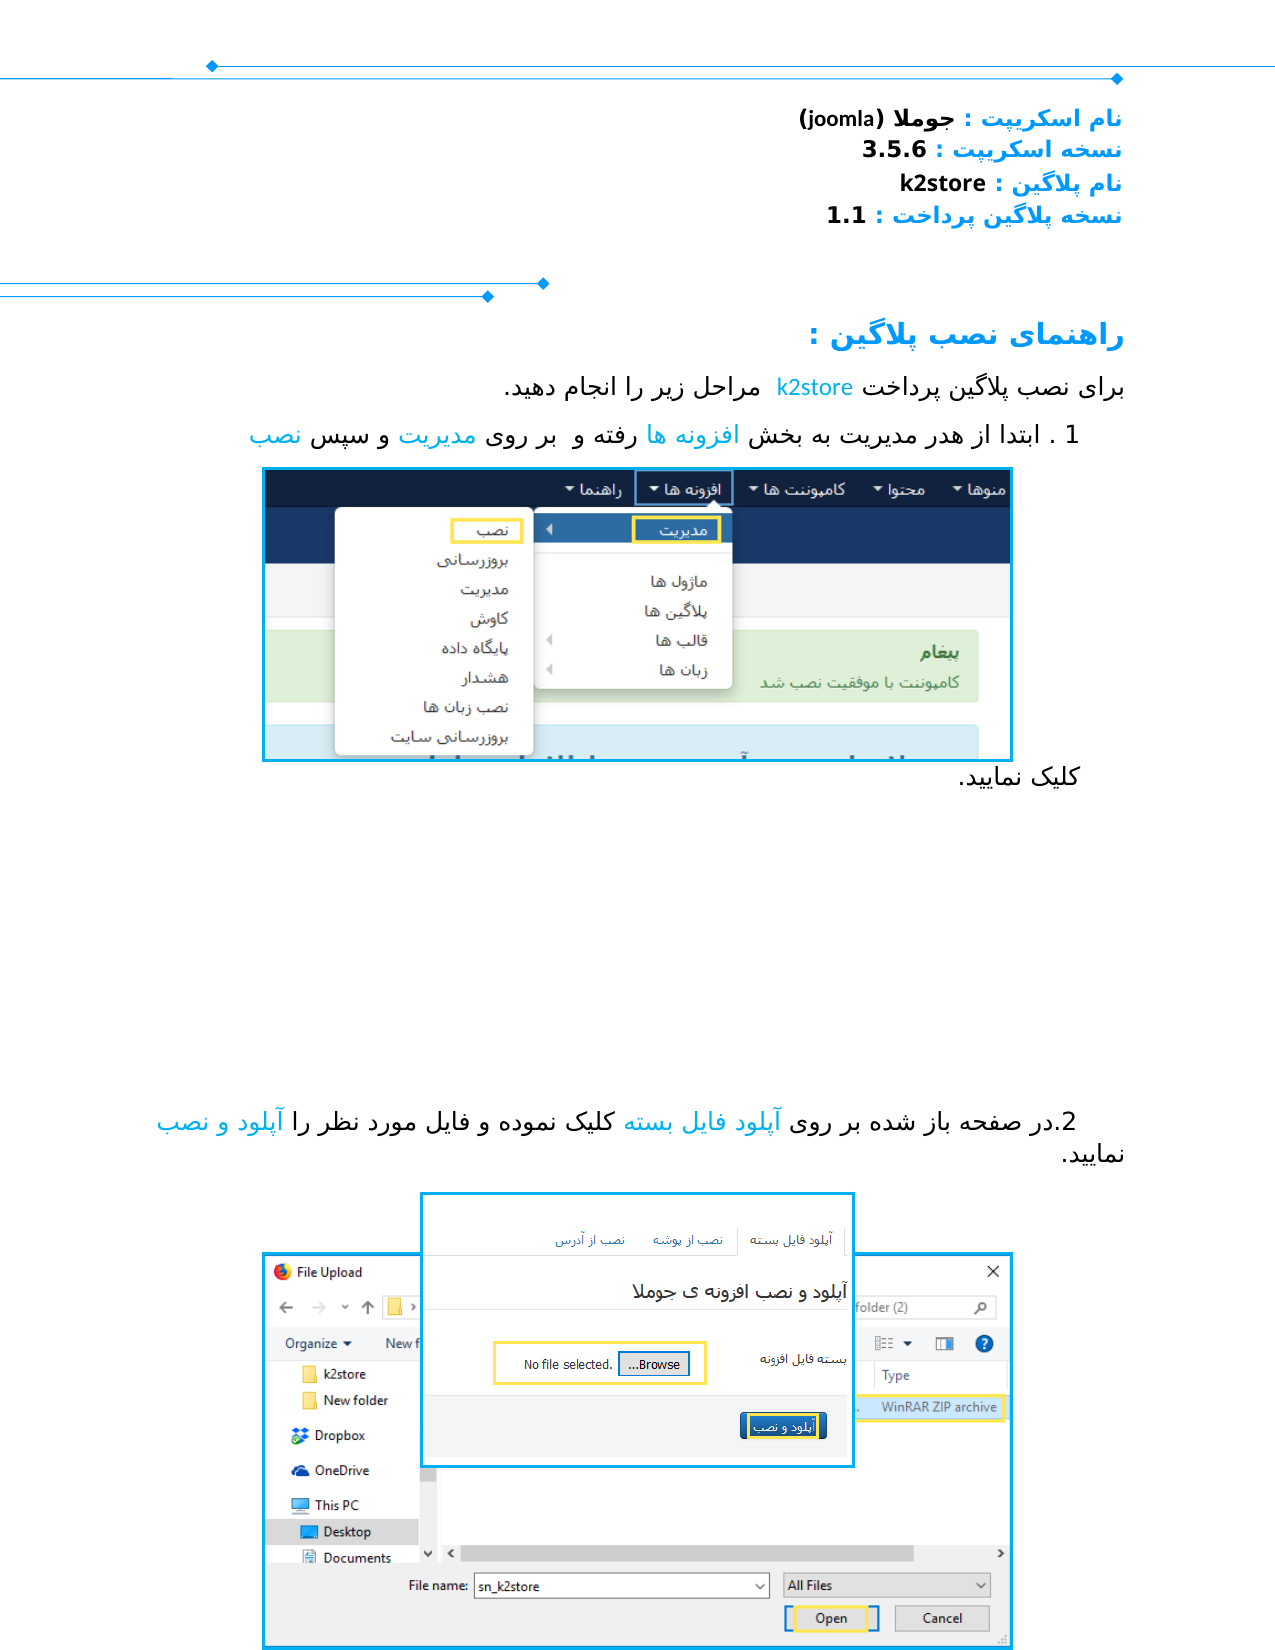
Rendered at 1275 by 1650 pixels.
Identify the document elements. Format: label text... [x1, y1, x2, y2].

picture [266, 471, 1009, 758]
picture [424, 1196, 851, 1464]
picture [266, 1256, 1009, 1646]
text راهنمای نصب پلاگین : [150, 318, 1125, 352]
text 2.در صفحه باز شده بر روی آپلود فایل بسته کلیک نموده و فایل مورد نظر را آپلود و نصب نمایید. [150, 1107, 1125, 1168]
text برای نصب پلاگین پرداخت k2store مراحل زیر را انجام دهید. [150, 371, 1125, 401]
